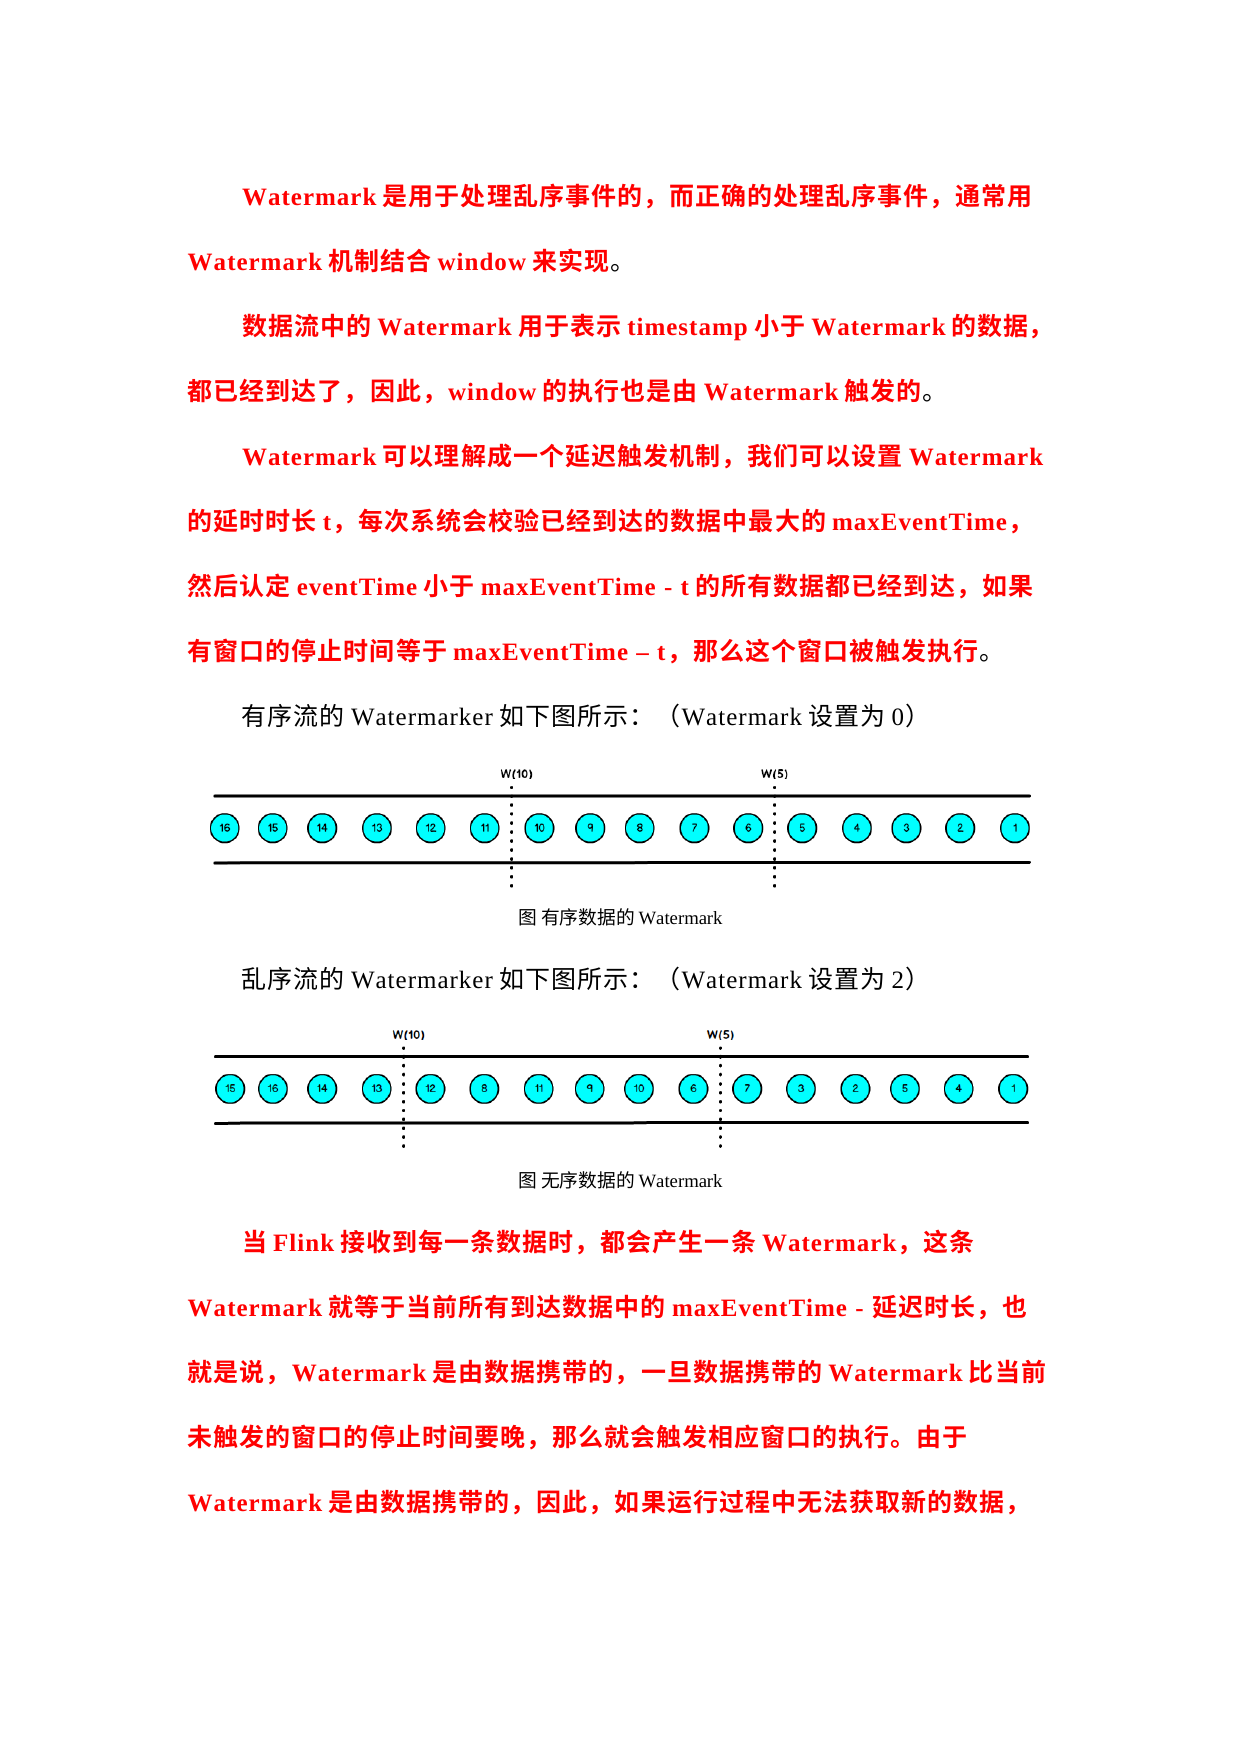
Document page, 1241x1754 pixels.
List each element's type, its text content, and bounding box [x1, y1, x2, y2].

text Watermark可以理解成一个延迟触发机制，我们可以设置Watermark的延时时长t，每次系统会校验已经到达的数据中最大的maxEventTime，然后认定eventTime小于maxEventTime - t的所有数据都已经到达，如果有窗口的停止时间等于maxEventTime – t，那么这个窗口被触发执行。 [187, 422, 1053, 682]
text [187, 1208, 1053, 1533]
text 乱序流的Watermarker如下图所示：（Watermark设置为2） [187, 945, 1053, 1010]
picture [209, 1026, 1031, 1152]
text 有序流的Watermarker如下图所示：（Watermark设置为0） [187, 682, 1053, 747]
picture [205, 763, 1035, 893]
text Watermark是用于处理乱序事件的，而正确的处理乱序事件，通常用Watermark机制结合window来实现。 [187, 162, 1053, 292]
text 数据流中的Watermark用于表示timestamp小于Watermark的数据，都已经到达了，因此，window的执行也是由Watermark触发的。 [187, 292, 1053, 422]
text 图 有序数据的Watermark [187, 900, 1053, 932]
text 图 无序数据的Watermark [187, 1163, 1053, 1195]
